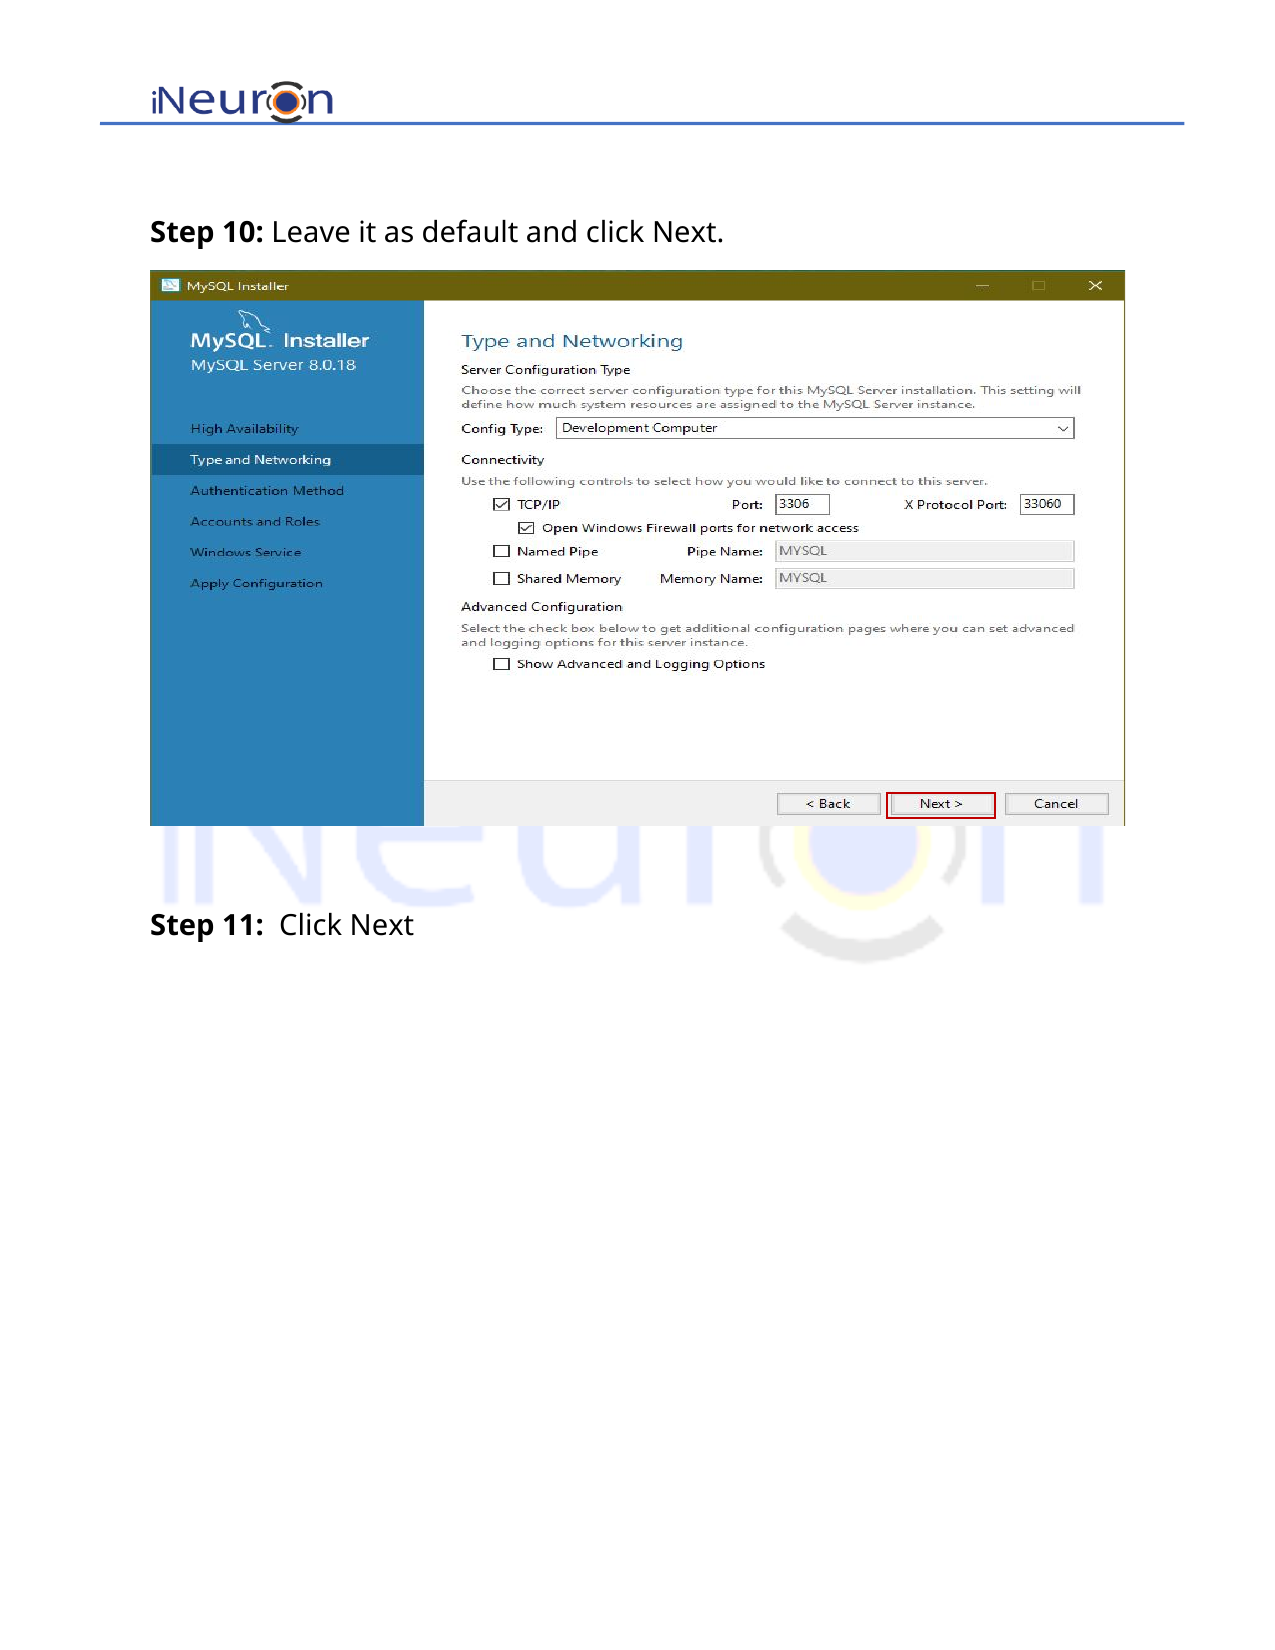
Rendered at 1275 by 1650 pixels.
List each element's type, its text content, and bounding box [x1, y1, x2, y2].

text Step 11: Click Next [150, 904, 1125, 944]
picture [150, 75, 335, 124]
text Step 10: Leave it as default and click Next. [150, 211, 1125, 251]
picture [150, 270, 1125, 826]
